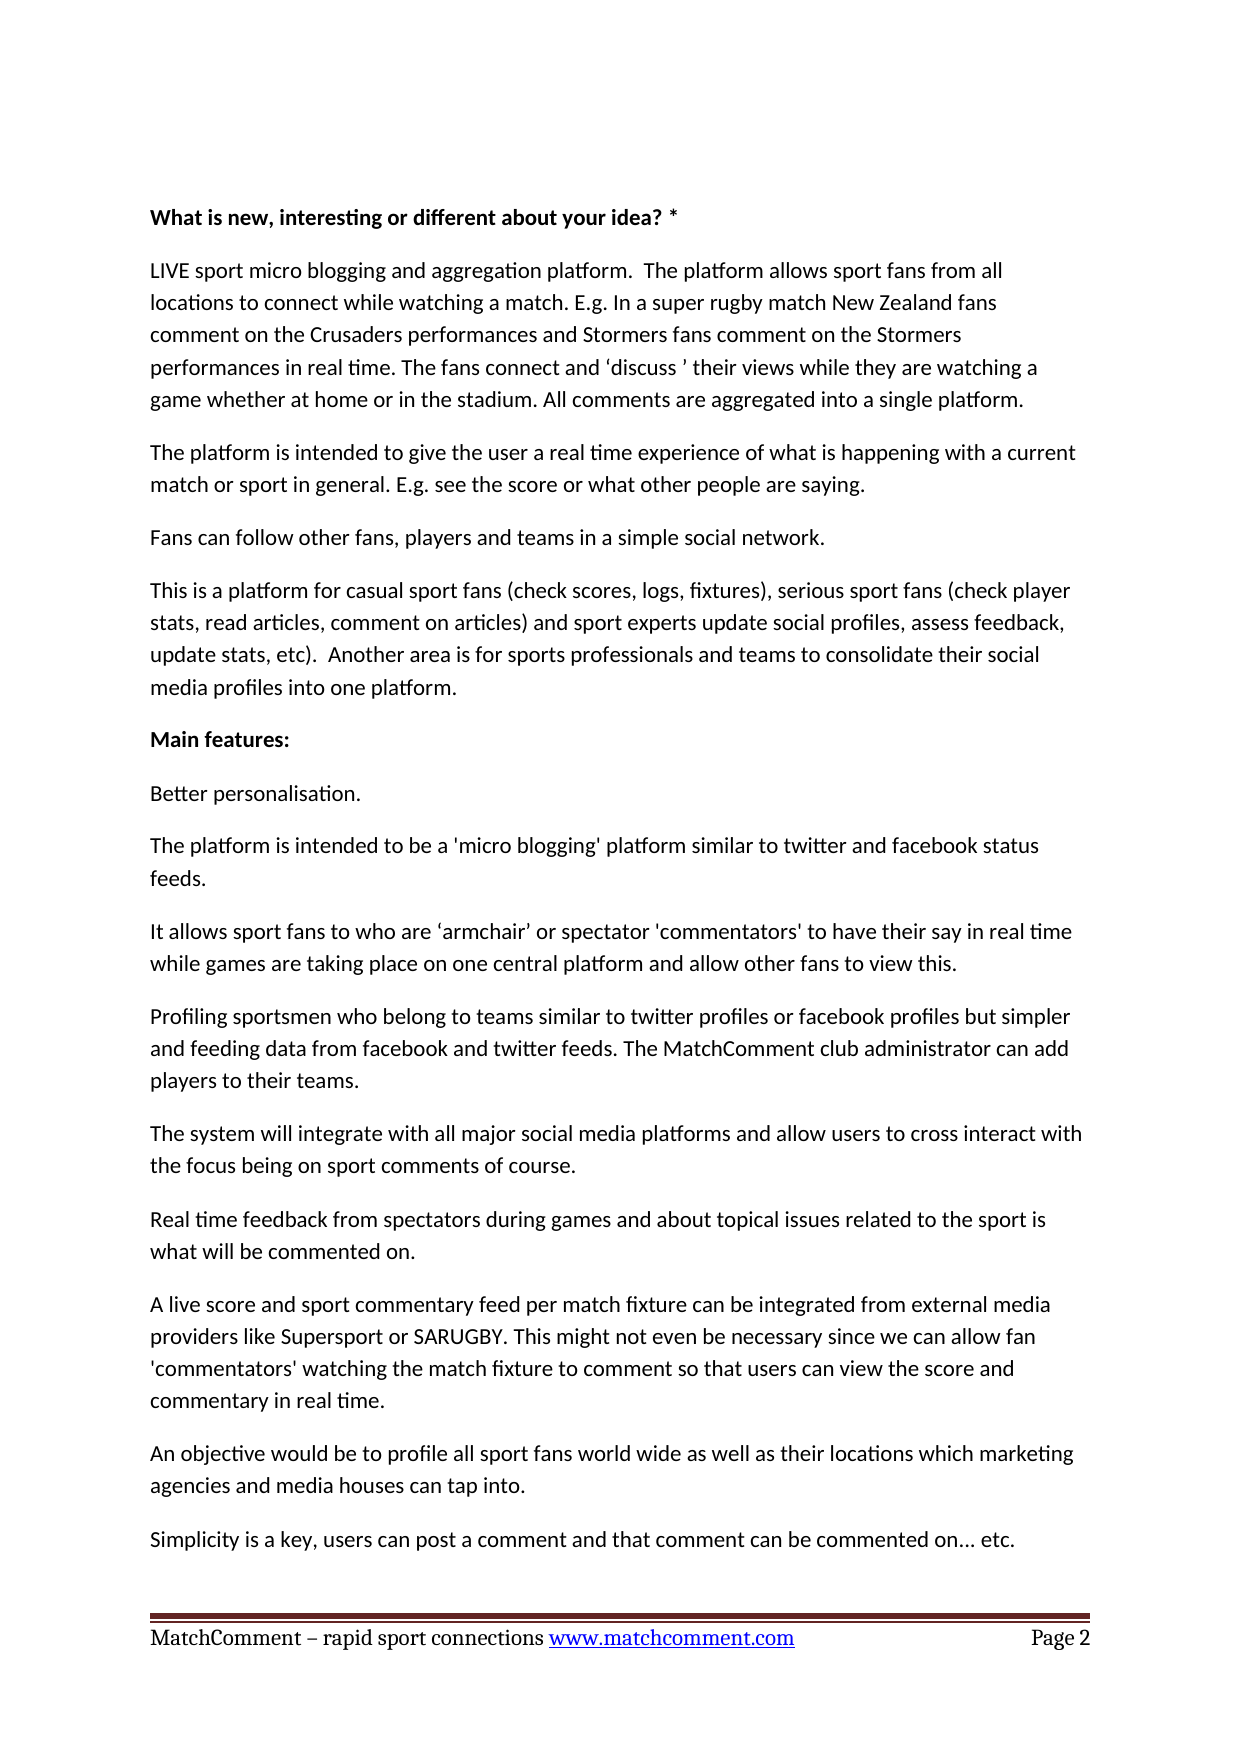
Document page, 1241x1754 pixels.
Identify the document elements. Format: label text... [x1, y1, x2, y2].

text Main features: [150, 726, 1090, 754]
text LIVE sport micro blogging and aggregation platform. The platform allows sport fans from all locations to connect while watching a match. E.g. In a super rugby match New Zealand fans comment on the Crusaders performances and Stormers fans comment on the Stormers performances in real time. The fans connect and ‘discuss ’ their views while they are watching a game whether at home or in the stadium. All comments are aggregated into a single platform. [150, 256, 1090, 413]
text Better personalisation. [150, 779, 1090, 807]
text Real time feedback from spectators during games and about topical issues related to the sport is what will be commented on. [150, 1205, 1090, 1265]
text An objective would be to profile all sport fans world wide as well as their locations which marketing agencies and media houses can tap into. [150, 1439, 1090, 1500]
text Fans can follow other fans, players and teams in a simple social network. [150, 523, 1090, 551]
text Profiling sportsmen who belong to teams similar to twitter profiles or facebook profiles but simpler and feeding data from facebook and twitter feeds. The MatchComment club administrator can add players to their teams. [150, 1002, 1090, 1094]
text Simplicity is a key, users can post a comment and that comment can be commented on... etc. [150, 1525, 1090, 1553]
text The platform is intended to be a 'micro blogging' platform similar to twitter and facebook status feeds. [150, 832, 1090, 892]
text It allows sport fans to who are ‘armchair’ or spectator 'commentators' to have their say in real time while games are taking place on one central platform and allow other fans to view this. [150, 917, 1090, 977]
text This is a platform for casual sport fans (check scores, logs, fixtures), serious sport fans (check player stats, read articles, comment on articles) and sport experts update social profiles, assess feedback, update stats, etc). Another area is for sports professionals and teams to consolidate their social media profiles into one platform. [150, 576, 1090, 701]
text The system will integrate with all major social media platforms and allow users to cross interact with the focus being on sport comments of course. [150, 1119, 1090, 1180]
text What is new, interesting or different about your idea? * [150, 203, 1090, 231]
text The platform is intended to give the user a real time experience of what is happening with a current match or sport in general. E.g. see the score or what other people are saying. [150, 438, 1090, 498]
text A live score and sport commentary feed per match fixture can be integrated from external media providers like Supersport or SARUGBY. This might not even be necessary since we can allow fan 'commentators' watching the match fixture to comment so that users can view the score and commentary in real time. [150, 1290, 1090, 1414]
